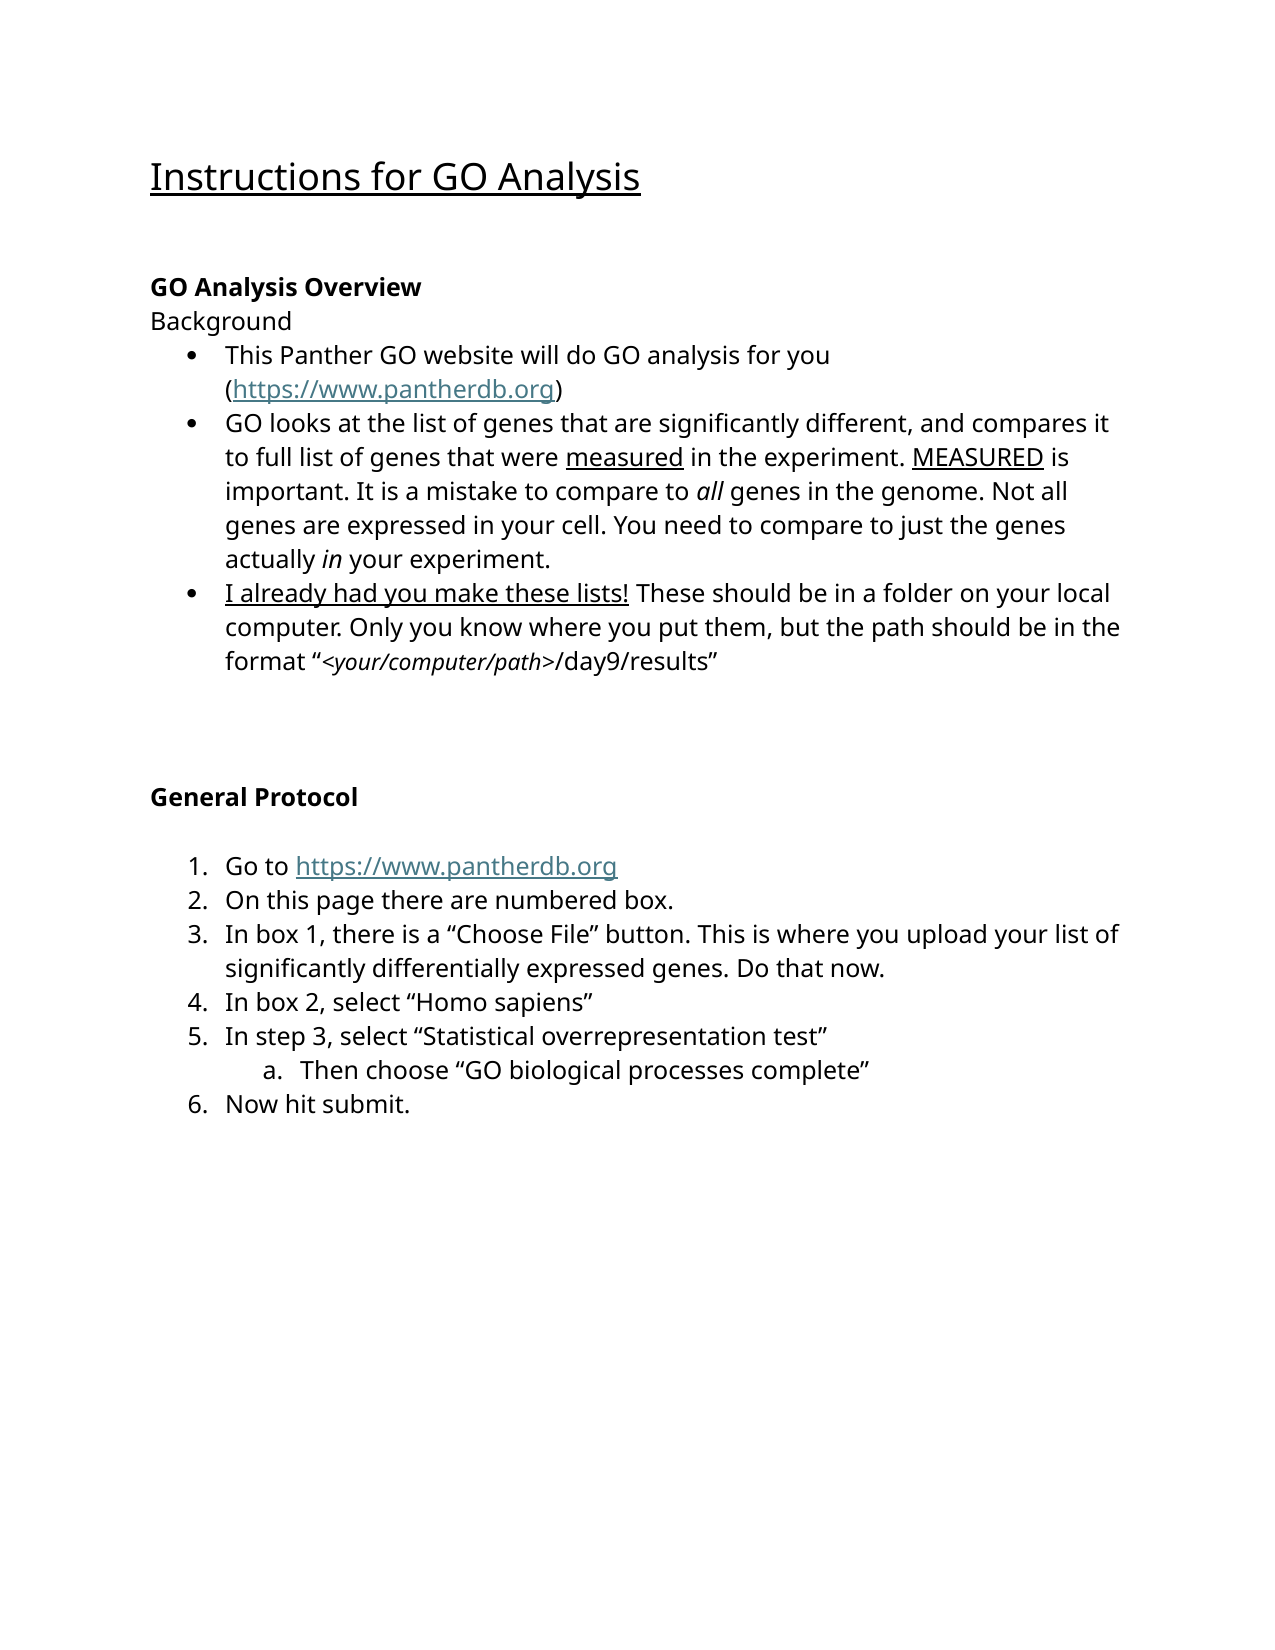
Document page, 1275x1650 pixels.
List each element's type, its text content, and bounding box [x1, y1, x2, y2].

text Instructions for GO Analysis [150, 150, 1125, 201]
list In box 1, there is a “Choose File” button. This is where you upload your list of significantly differentially expressed genes. Do that now. [187, 916, 1125, 984]
list Go to https://www.pantherdb.org [187, 848, 1125, 882]
list In step 3, select “Statistical overrepresentation test” [187, 1018, 1125, 1053]
text Background [150, 303, 1125, 337]
list I already had you make these lists! These should be in a folder on your local computer. Only you know where you put them, but the path should be in the format “<your/computer/path>/day9/results” [187, 576, 1125, 678]
text General Protocol [150, 780, 1125, 814]
text GO Analysis Overview [150, 269, 1125, 303]
list Now hit submit. [187, 1087, 1125, 1121]
list In box 2, select “Homo sapiens” [187, 984, 1125, 1018]
list GO looks at the list of genes that are significantly different, and compares it to full list of genes that were measured in the experiment. MEASURED is important. It is a mistake to compare to all genes in the genome. Not all genes are expressed in your cell. You need to compare to just the genes actually in your experiment. [187, 405, 1125, 576]
list Then choose “GO biological processes complete” [262, 1053, 1125, 1087]
list This Panther GO website will do GO analysis for you (https://www.pantherdb.org) [187, 337, 1125, 405]
list On this page there are numbered box. [187, 882, 1125, 916]
